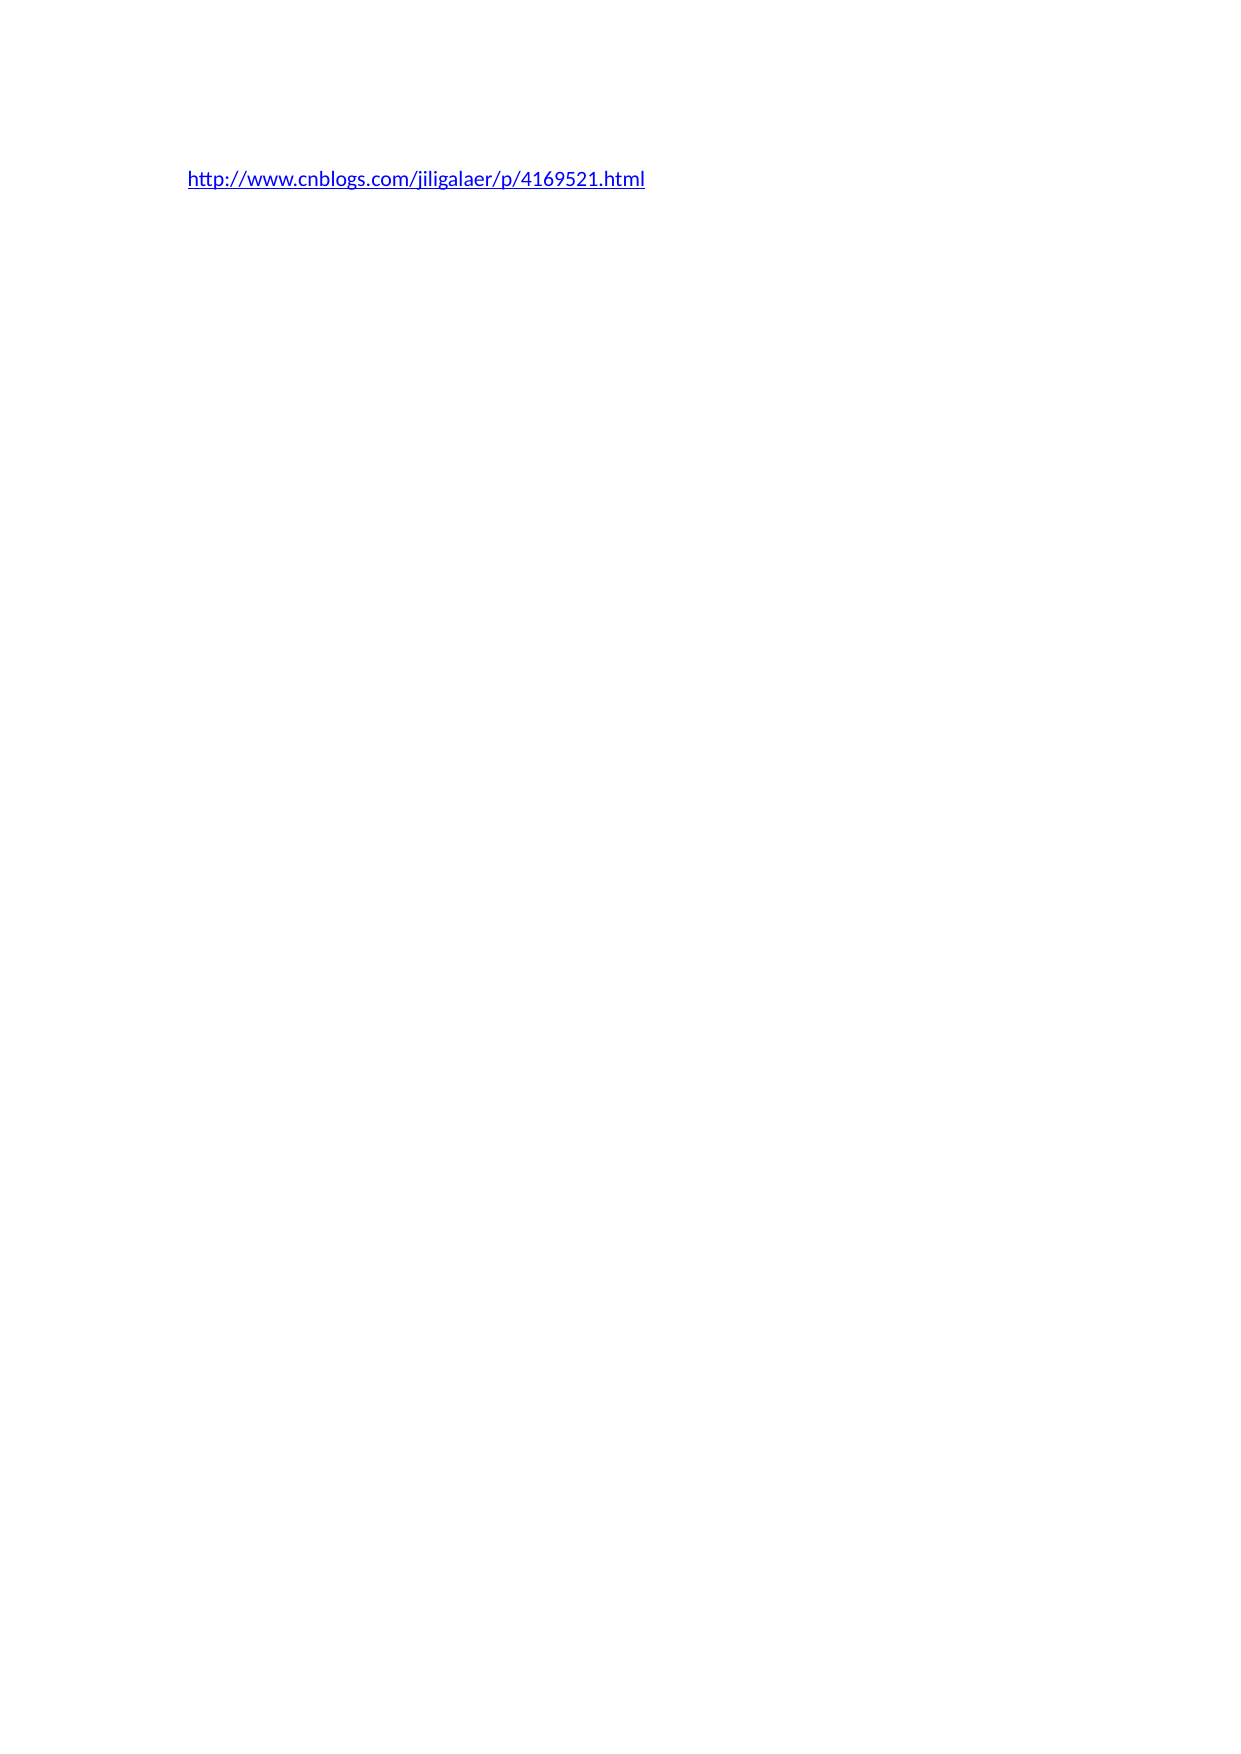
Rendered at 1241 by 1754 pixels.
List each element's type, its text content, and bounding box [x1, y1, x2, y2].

text http://www.cnblogs.com/jiligalaer/p/4169521.html [187, 162, 1053, 194]
